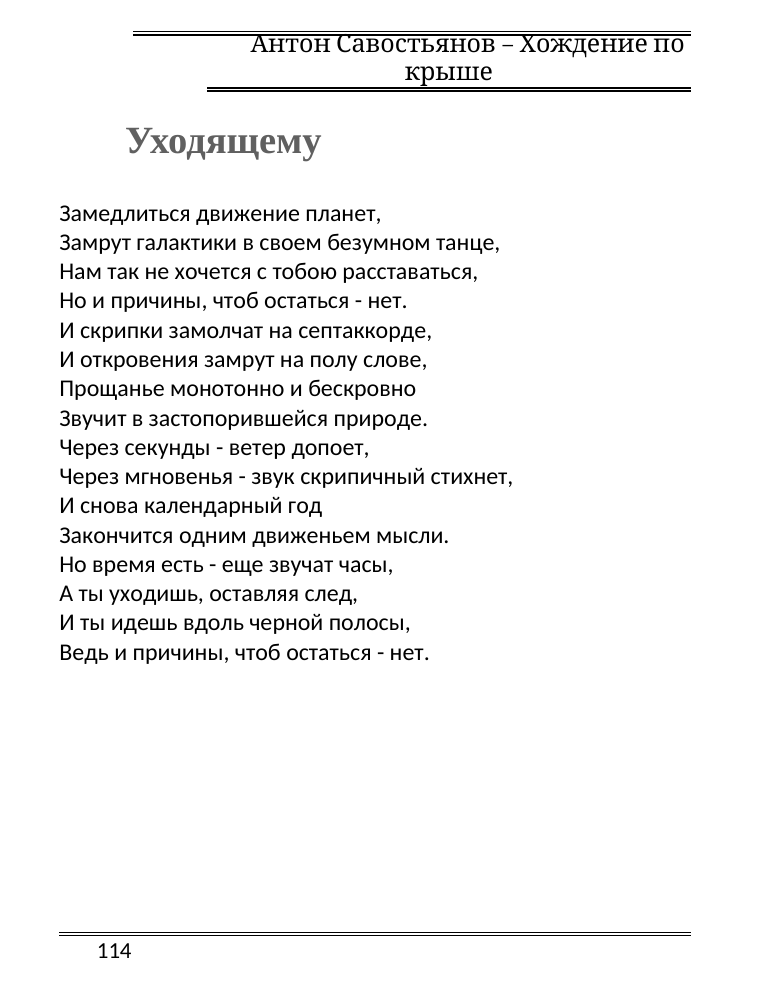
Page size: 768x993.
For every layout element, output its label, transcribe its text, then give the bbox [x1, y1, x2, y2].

subtitle Уходящему [87, 117, 691, 161]
text Замедлиться движение планет, Замрут галактики в своем безумном танце, Нам так не хочется с тобою расставаться, Но и причины, чтоб остаться - нет. И скрипки замолчат на септаккорде, И откровения замрут на полу слове, Прощанье монотонно и бескровно Звучит в застопорившейся природе. Через секунды - ветер допоет, Через мгновенья - звук скрипичный стихнет, И снова календарный год Закончится одним движеньем мысли. Но время есть - еще звучат часы, А ты уходишь, оставляя след, И ты идешь вдоль черной полосы, Ведь и причины, чтоб остаться - нет. [59, 198, 691, 695]
